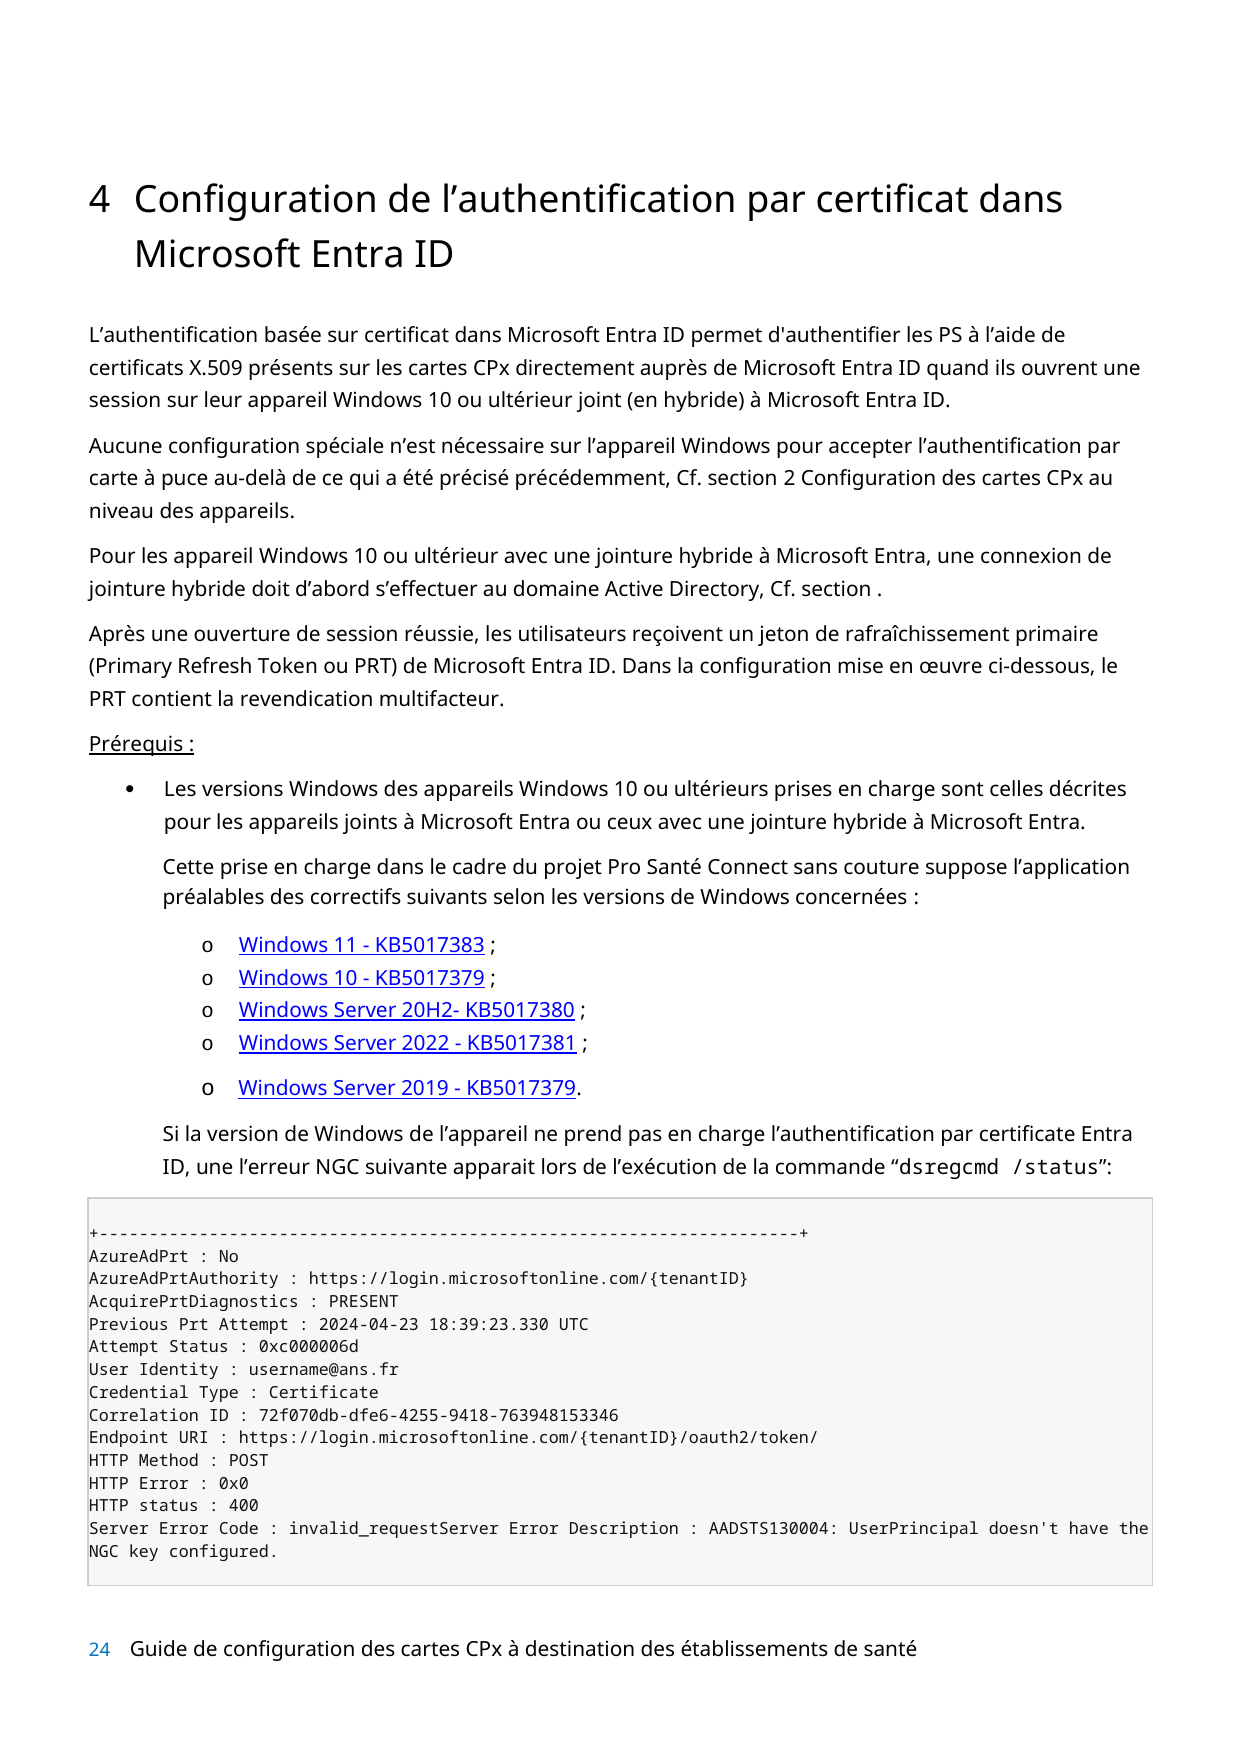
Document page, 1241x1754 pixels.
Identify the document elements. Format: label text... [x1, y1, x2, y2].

text HTTP Method : POST [89, 1449, 1152, 1471]
text AcquirePrtDiagnostics : PRESENT [89, 1290, 1152, 1312]
text HTTP Error : 0x0 [89, 1471, 1152, 1494]
text Endpoint URI : https://login.microsoftonline.com/{tenantID}/oauth2/token/ [89, 1426, 1152, 1449]
list Windows 10 - KB5017379 ; [201, 963, 1152, 991]
list Windows 11 - KB5017383 ; [201, 930, 1152, 958]
text Server Error Code : invalid_requestServer Error Description : AADSTS130004: UserPrincipal doesn't have the NGC key configured. [89, 1517, 1152, 1561]
text L’authentification basée sur certificat dans Microsoft Entra ID permet d'authentifier les PS à l’aide de certificats X.509 présents sur les cartes CPx directement auprès de Microsoft Entra ID quand ils ouvrent une session sur leur appareil Windows 10 ou ultérieur joint (en hybride) à Microsoft Entra ID. [89, 320, 1152, 414]
text User Identity : username@ans.fr [89, 1358, 1152, 1381]
text Credential Type : Certificate [89, 1381, 1152, 1403]
text Correlation ID : 72f070db-dfe6-4255-9418-763948153346 [89, 1403, 1152, 1426]
text Cette prise en charge dans le cadre du projet Pro Santé Connect sans couture suppose l’application préalables des correctifs suivants selon les versions de Windows concernées : [162, 852, 1152, 911]
list Les versions Windows des appareils Windows 10 ou ultérieurs prises en charge sont celles décrites pour les appareils joints à Microsoft Entra ou ceux avec une jointure hybride à Microsoft Entra. [126, 774, 1152, 835]
text HTTP status : 400 [89, 1494, 1152, 1517]
text AzureAdPrt : No [89, 1244, 1152, 1267]
text Previous Prt Attempt : 2024-04-23 18:39:23.330 UTC [89, 1312, 1152, 1335]
list Windows Server 20H2- KB5017380 ; [201, 995, 1152, 1024]
text Pour les appareil Windows 10 ou ultérieur avec une jointure hybride à Microsoft Entra, une connexion de jointure hybride doit d’abord s’effectuer au domaine Active Directory, Cf. section . [89, 541, 1152, 602]
text Aucune configuration spéciale n’est nécessaire sur l’appareil Windows pour accepter l’authentification par carte à puce au-delà de ce qui a été précisé précédemment, Cf. section 2 Configuration des cartes CPx au niveau des appareils. [89, 431, 1152, 524]
text Attempt Status : 0xc000006d [89, 1335, 1152, 1358]
list Windows Server 2022 - KB5017381 ; [201, 1028, 1152, 1057]
subtitle Configuration de l’authentification par certificat dans Microsoft Entra ID [89, 173, 1152, 279]
text Si la version de Windows de l’appareil ne prend pas en charge l’authentification par certificate Entra ID, une l’erreur NGC suivante apparait lors de l’exécution de la commande “dsregcmd /status”: [162, 1119, 1152, 1181]
list Windows Server 2019 - KB5017379. [201, 1073, 1152, 1103]
text AzureAdPrtAuthority : https://login.microsoftonline.com/{tenantID} [89, 1267, 1152, 1290]
text Prérequis : [89, 729, 1152, 757]
text Après une ouverture de session réussie, les utilisateurs reçoivent un jeton de rafraîchissement primaire (Primary Refresh Token ou PRT) de Microsoft Entra ID. Dans la configuration mise en œuvre ci-dessous, le PRT contient la revendication multifacteur. [89, 619, 1152, 712]
text +----------------------------------------------------------------------+ [89, 1222, 1152, 1244]
